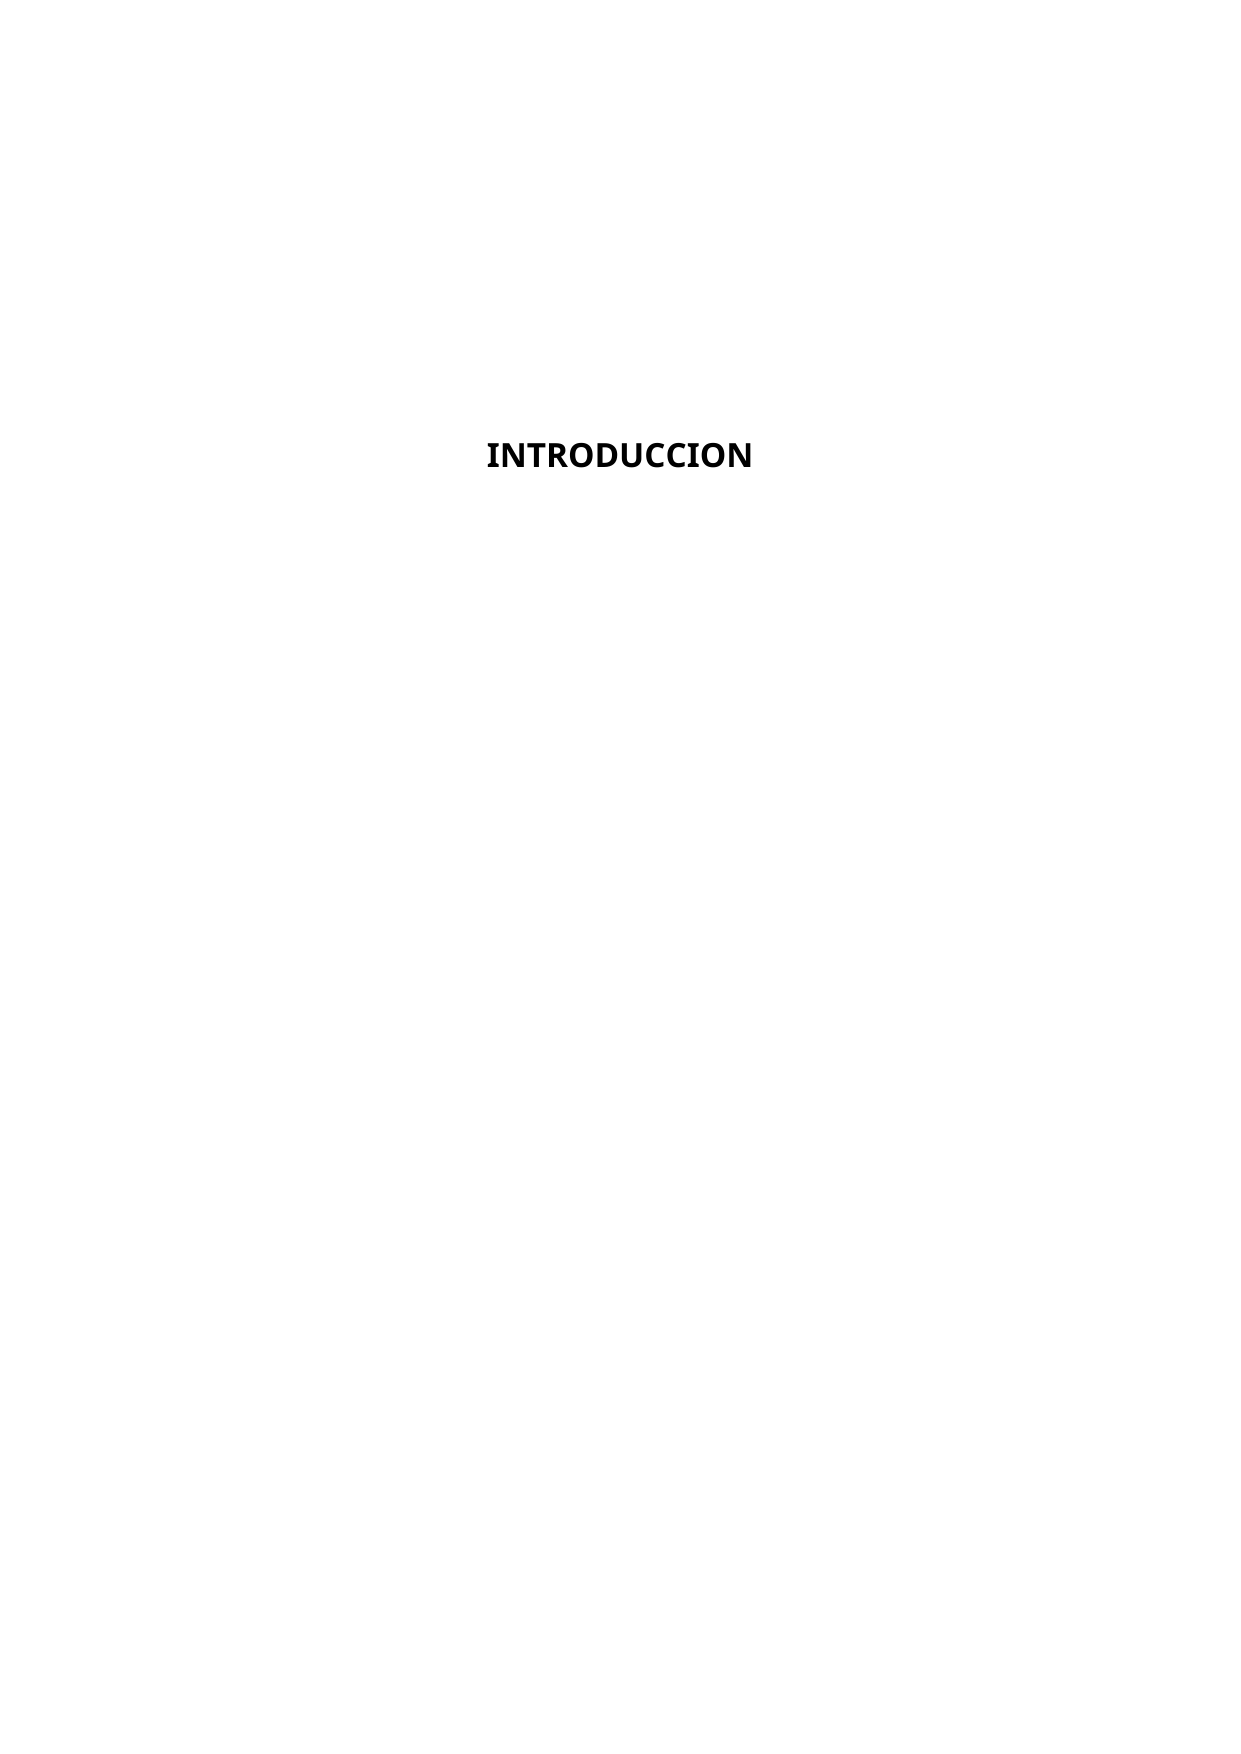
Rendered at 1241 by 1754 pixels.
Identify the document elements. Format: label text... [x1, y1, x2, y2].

text INTRODUCCION [177, 432, 1063, 477]
